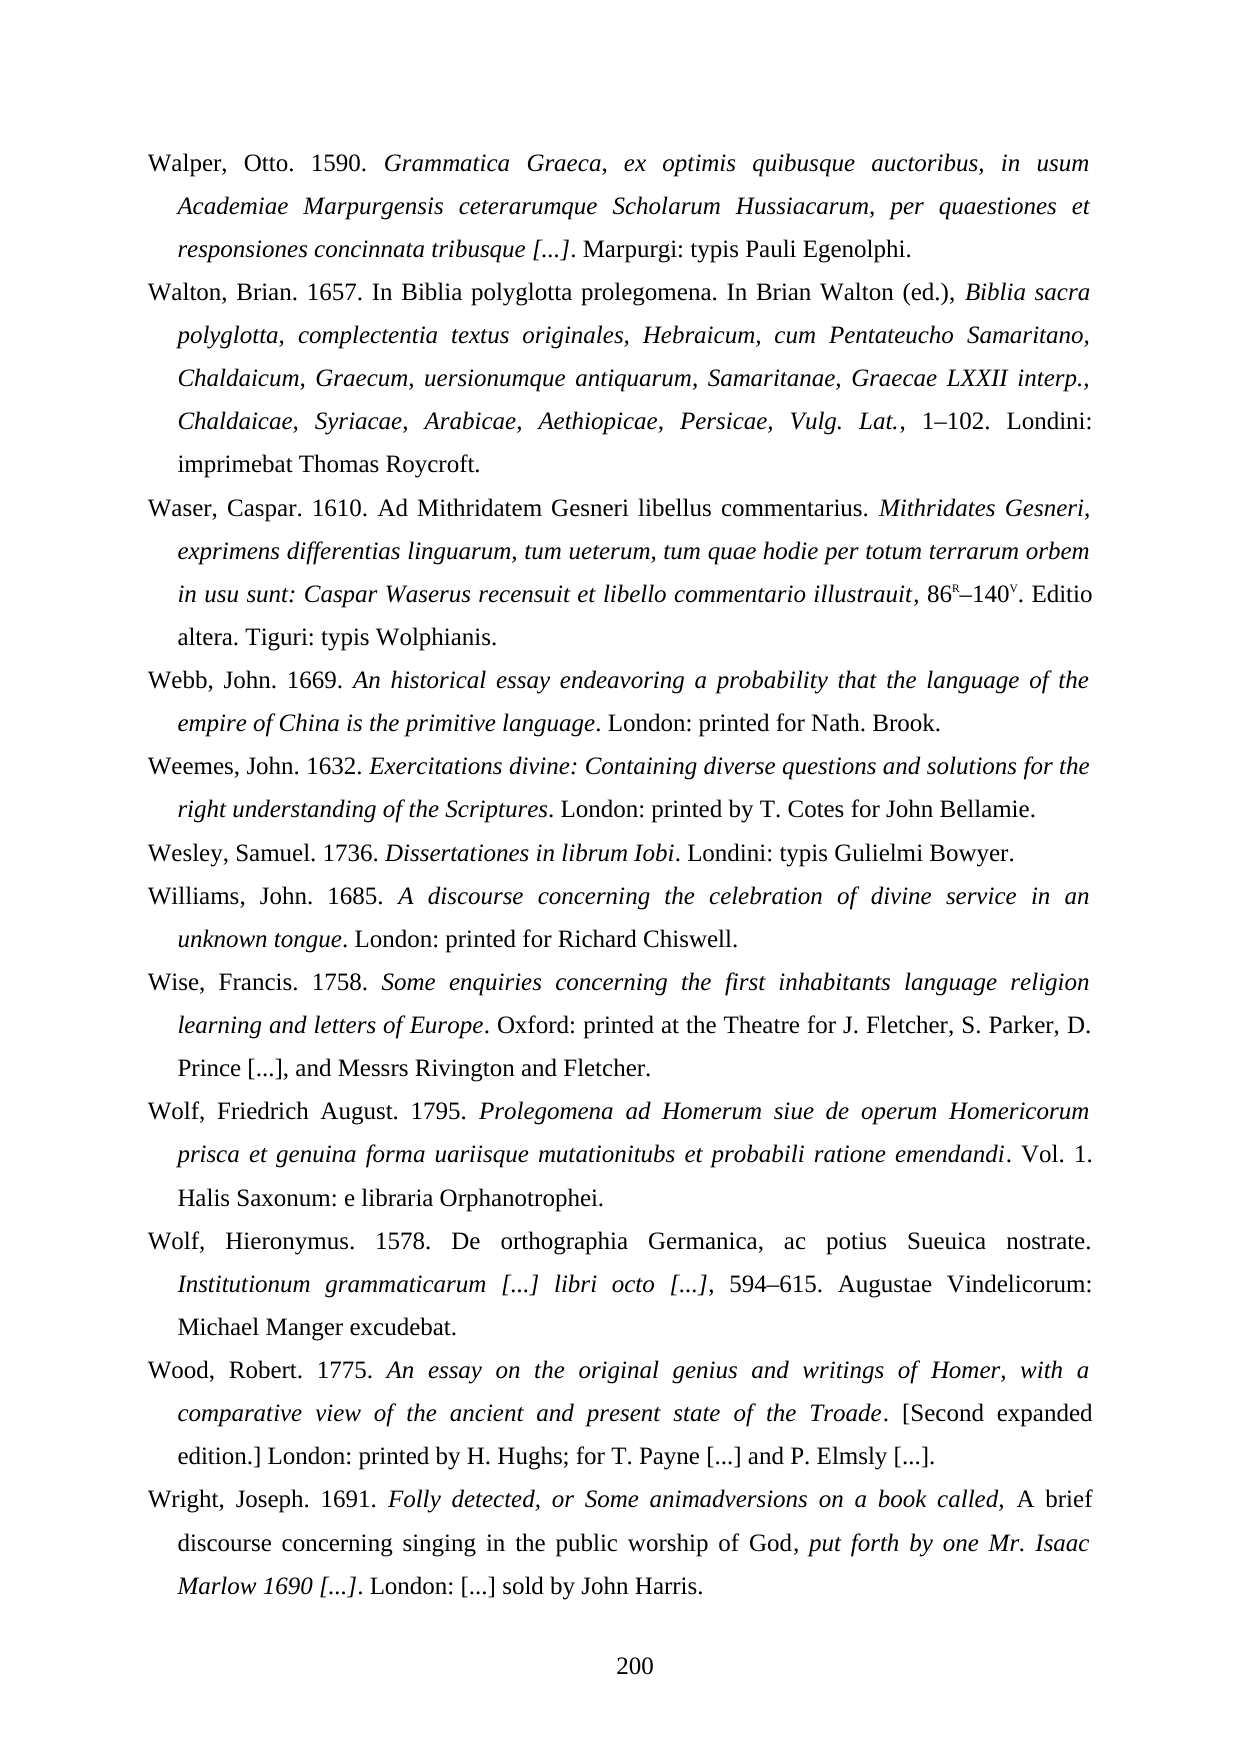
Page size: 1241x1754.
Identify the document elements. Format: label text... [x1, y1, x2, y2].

text Wolf, Hieronymus. 1578. De orthographia Germanica, ac potius Sueuica nostrate. Institutionum grammaticarum [...] libri octo [...], 594–615. Augustae Vindelicorum: Michael Manger excudebat. [148, 1226, 1093, 1341]
text Wright, Joseph. 1691. Folly detected, or Some animadversions on a book called, A brief discourse concerning singing in the public worship of God, put forth by one Mr. Isaac Marlow 1690 [...]. London: [...] sold by John Harris. [148, 1484, 1093, 1599]
text Weemes, John. 1632. Exercitations divine: Containing diverse questions and solutions for the right understanding of the Scriptures. London: printed by T. Cotes for John Bellamie. [148, 751, 1093, 823]
text Williams, John. 1685. A discourse concerning the celebration of divine service in an unknown tongue. London: printed for Richard Chiswell. [148, 881, 1093, 953]
text Walton, Brian. 1657. In Biblia polyglotta prolegomena. In Brian Walton (ed.), Biblia sacra polyglotta, complectentia textus originales, Hebraicum, cum Pentateucho Samaritano, Chaldaicum, Graecum, uersionumque antiquarum, Samaritanae, Graecae LXXII interp., Chaldaicae, Syriacae, Arabicae, Aethiopicae, Persicae, Vulg. Lat., 1–102. Londini: imprimebat Thomas Roycroft. [148, 277, 1093, 478]
text Wood, Robert. 1775. An essay on the original genius and writings of Homer, with a comparative view of the ancient and present state of the Troade. [Second expanded edition.] London: printed by H. Hughs; for T. Payne [...] and P. Elmsly [...]. [148, 1355, 1093, 1470]
text Webb, John. 1669. An historical essay endeavoring a probability that the language of the empire of China is the primitive language. London: printed for Nath. Brook. [148, 665, 1093, 737]
text Wise, Francis. 1758. Some enquiries concerning the first inhabitants language religion learning and letters of Europe. Oxford: printed at the Theatre for J. Fletcher, S. Parker, D. Prince [...], and Messrs Rivington and Fletcher. [148, 967, 1093, 1082]
text Walper, Otto. 1590. Grammatica Graeca, ex optimis quibusque auctoribus, in usum Academiae Marpurgensis ceterarumque Scholarum Hussiacarum, per quaestiones et responsiones concinnata tribusque [...]. Marpurgi: typis Pauli Egenolphi. [148, 148, 1093, 263]
text Waser, Caspar. 1610. Ad Mithridatem Gesneri libellus commentarius. Mithridates Gesneri, exprimens differentias linguarum, tum ueterum, tum quae hodie per totum terrarum orbem in usu sunt: Caspar Waserus recensuit et libello commentario illustrauit, 86r–140v. Editio altera. Tiguri: typis Wolphianis. [148, 493, 1093, 651]
text Wolf, Friedrich August. 1795. Prolegomena ad Homerum siue de operum Homericorum prisca et genuina forma uariisque mutationitubs et probabili ratione emendandi. Vol. 1. Halis Saxonum: e libraria Orphanotrophei. [148, 1096, 1093, 1211]
text Wesley, Samuel. 1736. Dissertationes in librum Iobi. Londini: typis Gulielmi Bowyer. [148, 838, 1093, 866]
